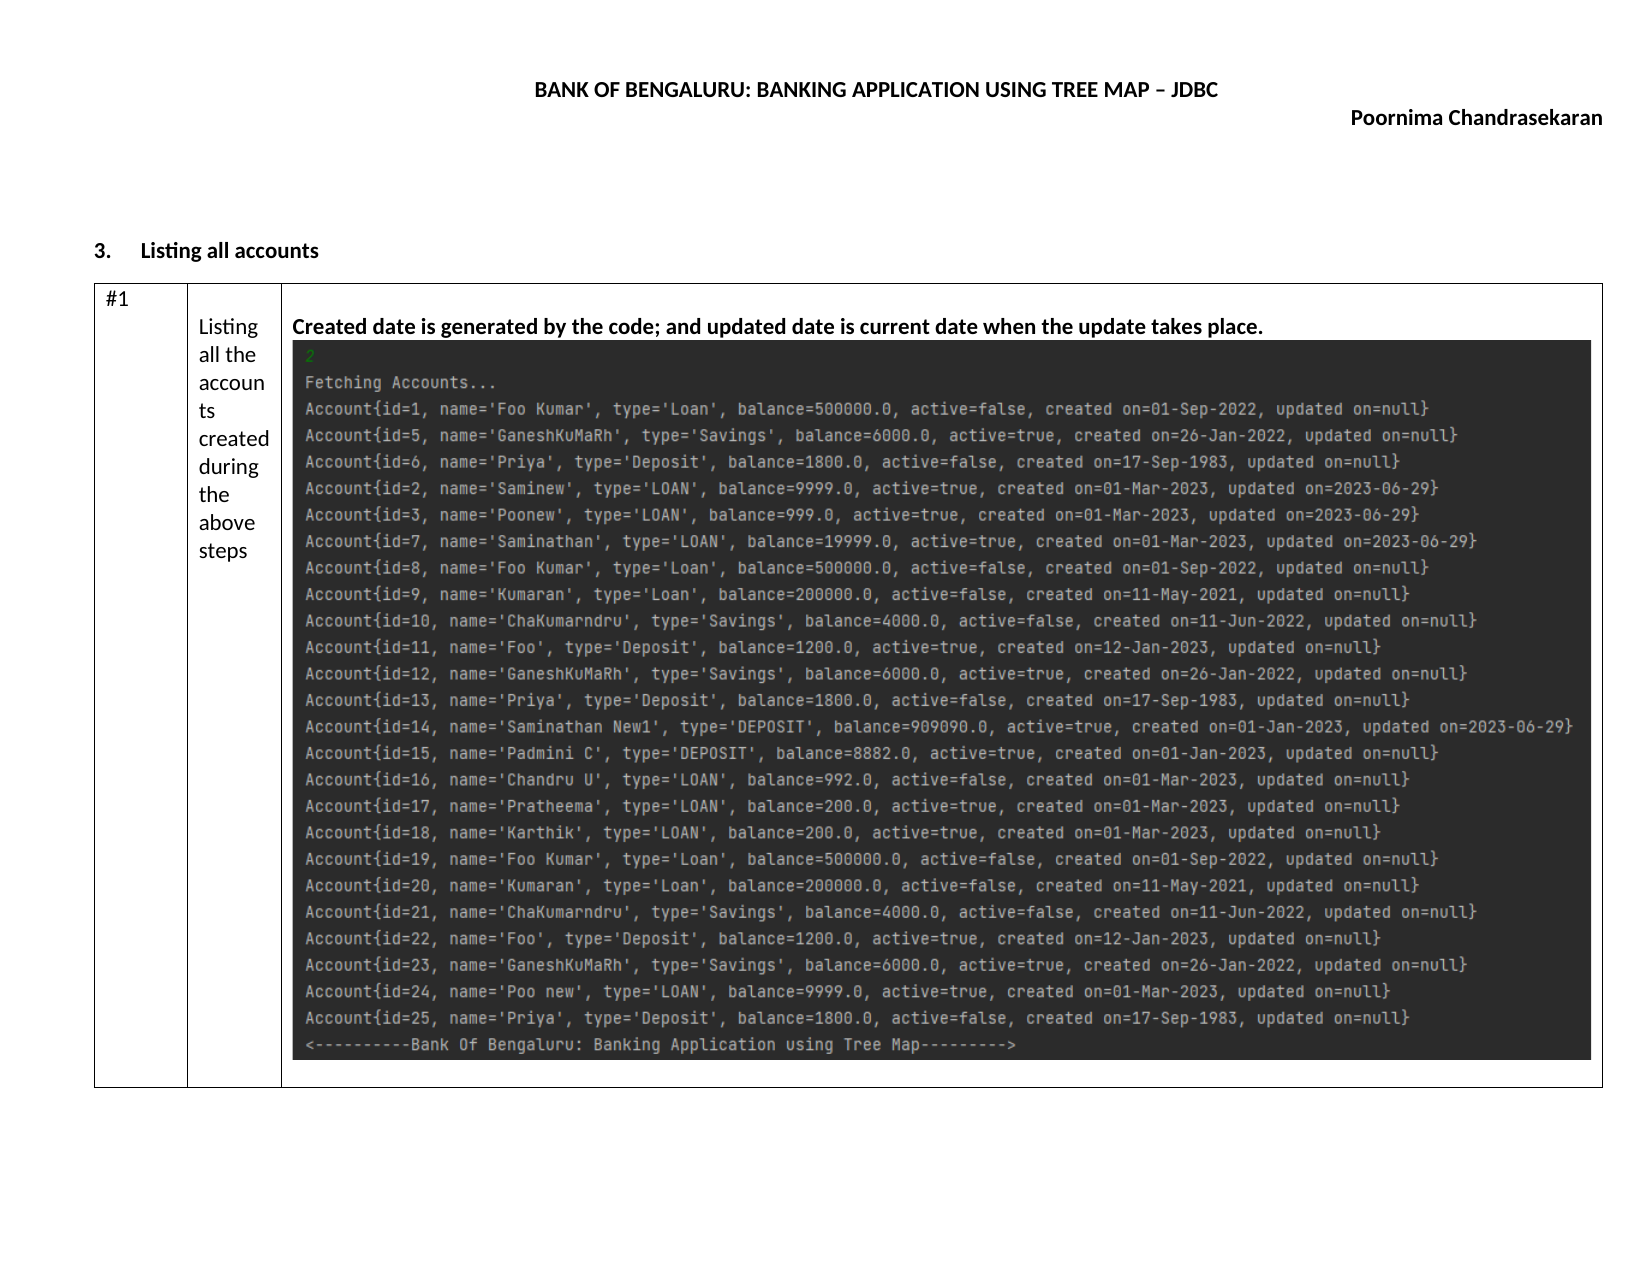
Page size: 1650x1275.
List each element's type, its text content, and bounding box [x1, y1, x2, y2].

list Listing all accounts [94, 236, 1603, 264]
table_header Listing all the accounts created during the above steps [188, 284, 281, 1087]
picture [292, 340, 1592, 1060]
table_header Created date is generated by the code; and updated date is current date when the update takes place. [282, 284, 1602, 1087]
table_header #1 [95, 284, 187, 1087]
